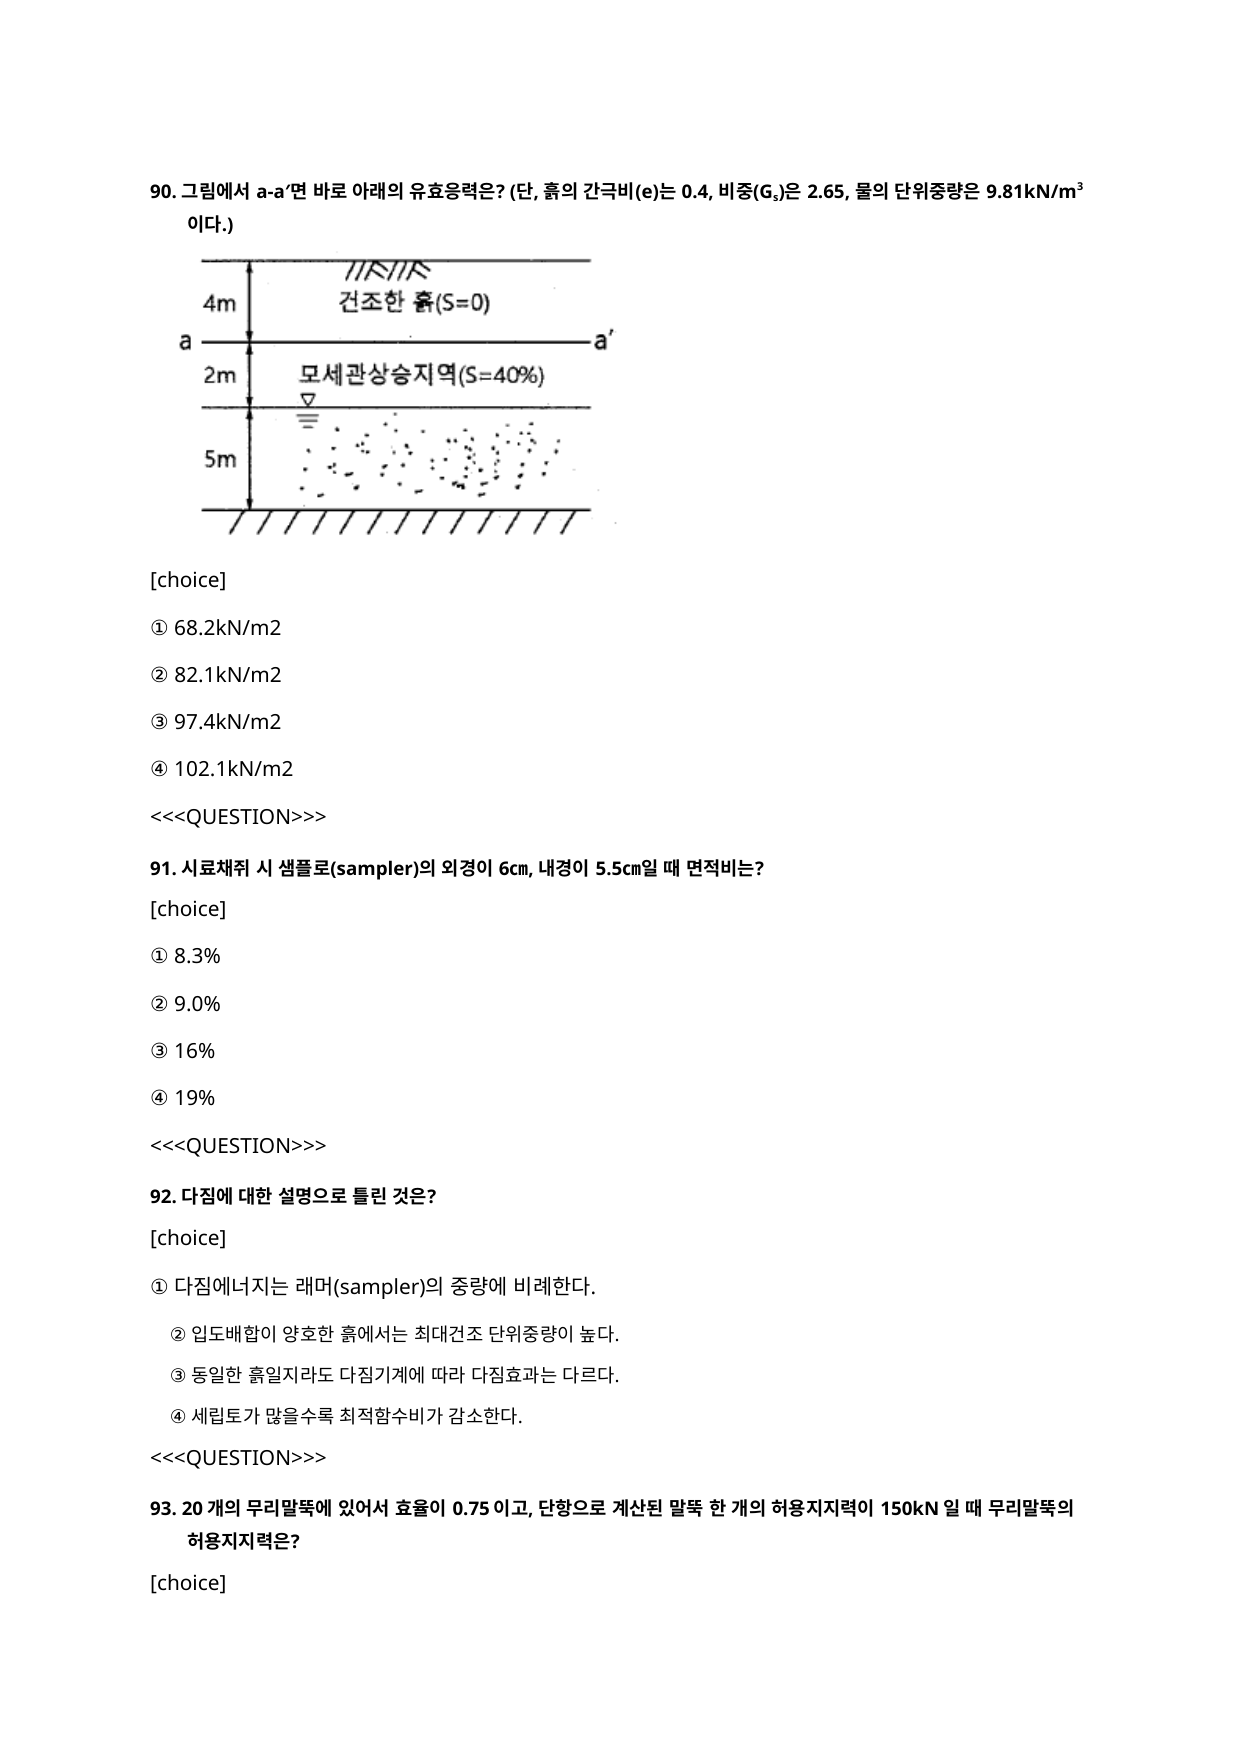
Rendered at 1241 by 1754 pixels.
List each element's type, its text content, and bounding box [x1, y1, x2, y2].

text [choice] [150, 565, 1090, 594]
text 92. 다짐에 대한 설명으로 틀린 것은? [150, 1182, 1090, 1209]
text ③ 16% [150, 1036, 1090, 1064]
text [choice] [150, 1568, 1090, 1596]
text ② 9.0% [150, 989, 1090, 1017]
text <<<QUESTION>>> [150, 802, 1090, 830]
text 90. 그림에서 a-a′면 바로 아래의 유효응력은? (단, 흙의 간극비(e)는 0.4, 비중(Gs)은 2.65, 물의 단위중량은 9.81kN/m3이다.) [150, 177, 1090, 237]
text 93. 20개의 무리말뚝에 있어서 효율이 0.75이고, 단항으로 계산된 말뚝 한 개의 허용지지력이 150kN일 때 무리말뚝의 허용지지력은? [150, 1494, 1090, 1554]
text ② 82.1kN/m2 [150, 660, 1090, 688]
text ① 8.3% [150, 942, 1090, 970]
text ④ 세립토가 많을수록 최적함수비가 감소한다. [150, 1402, 1090, 1429]
text <<<QUESTION>>> [150, 1443, 1090, 1471]
text <<<QUESTION>>> [150, 1131, 1090, 1159]
text [choice] [150, 894, 1090, 923]
text ② 입도배합이 양호한 흙에서는 최대건조 단위중량이 높다. [150, 1320, 1090, 1347]
text ③ 97.4kN/m2 [150, 707, 1090, 736]
text ④ 102.1kN/m2 [150, 754, 1090, 783]
text [choice] [150, 1223, 1090, 1252]
picture [169, 250, 626, 546]
text ③ 동일한 흙일지라도 다짐기계에 따라 다짐효과는 다르다. [150, 1361, 1090, 1388]
text 91. 시료채쥐 시 샘플로(sampler)의 외경이 6㎝, 내경이 5.5㎝일 때 면적비는? [150, 853, 1090, 881]
text ④ 19% [150, 1083, 1090, 1112]
text ① 68.2kN/m2 [150, 613, 1090, 641]
text ① 다짐에너지는 래머(sampler)의 중량에 비례한다. [150, 1270, 1090, 1301]
